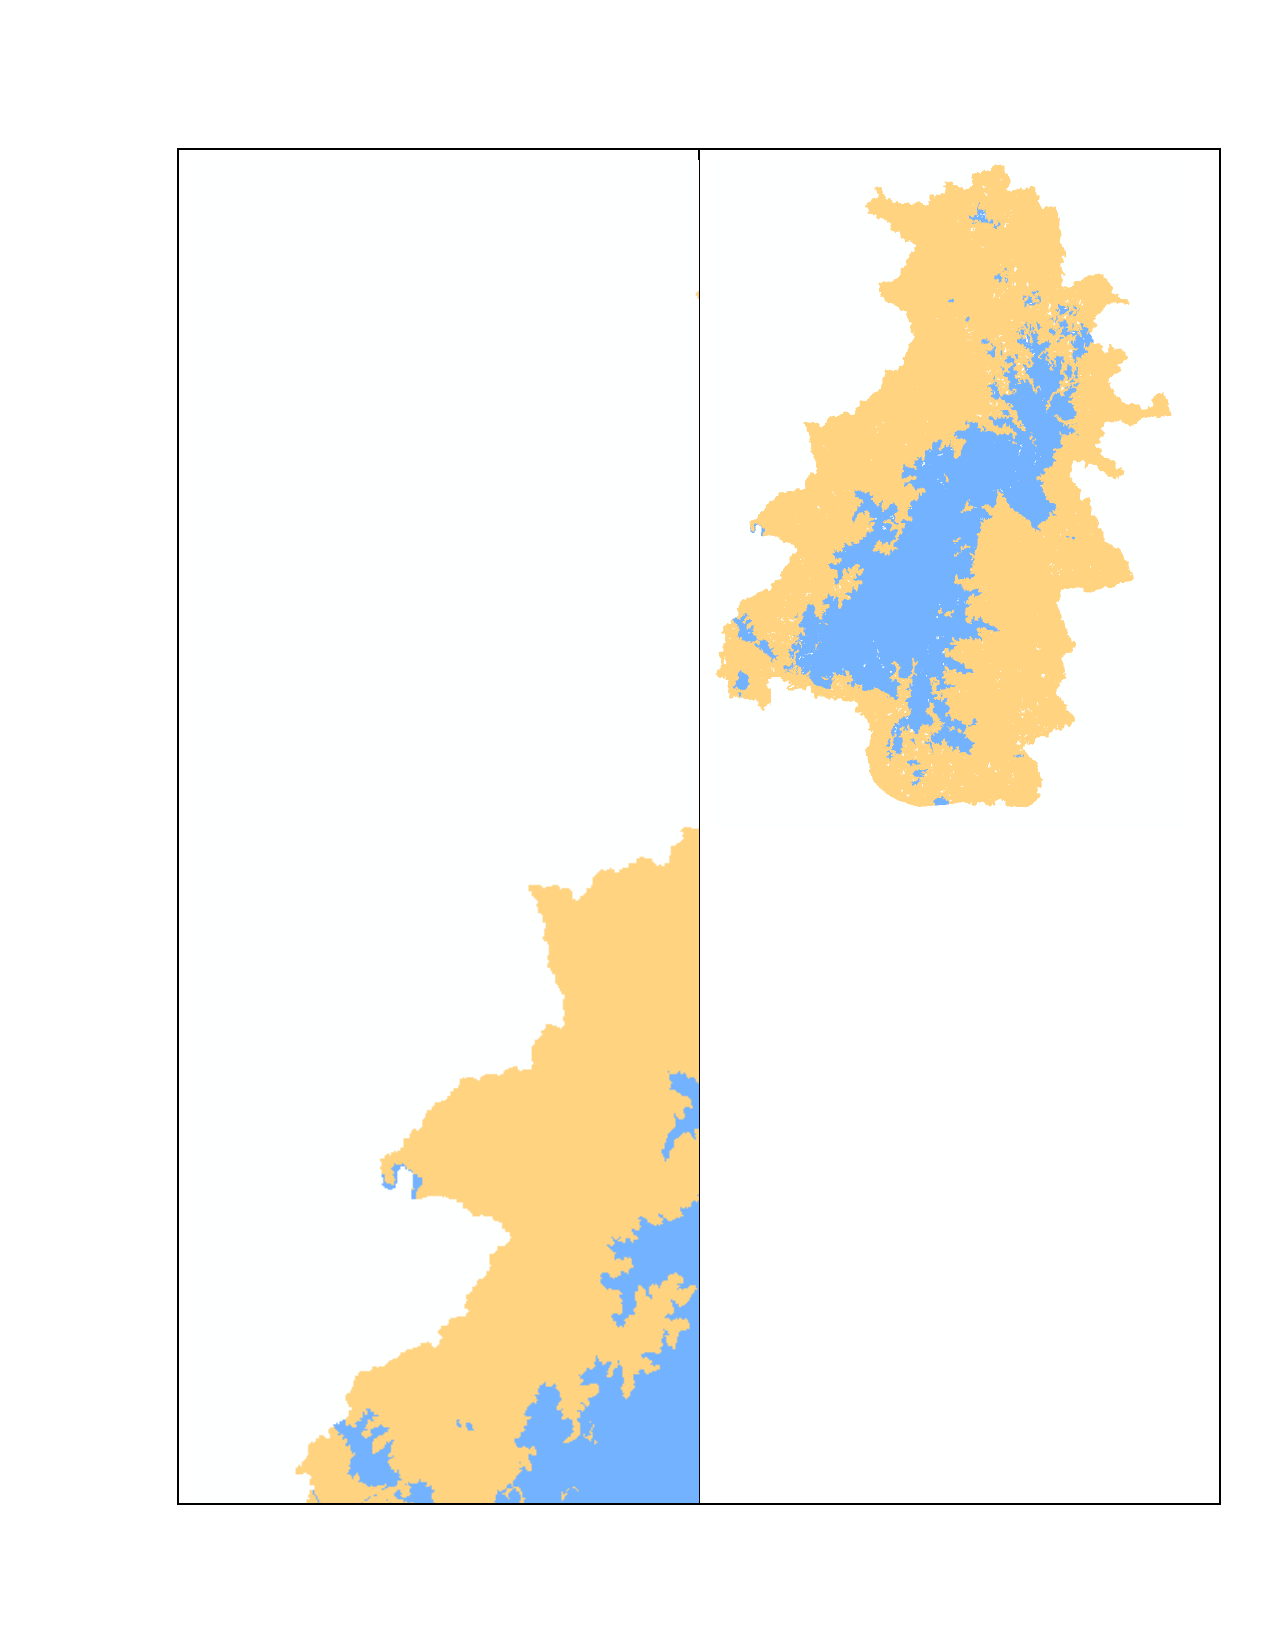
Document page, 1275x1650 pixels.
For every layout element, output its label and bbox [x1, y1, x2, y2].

table_header [700, 150, 1219, 1502]
table_header [179, 150, 698, 1502]
picture [709, 160, 1185, 828]
picture [188, 160, 699, 1503]
